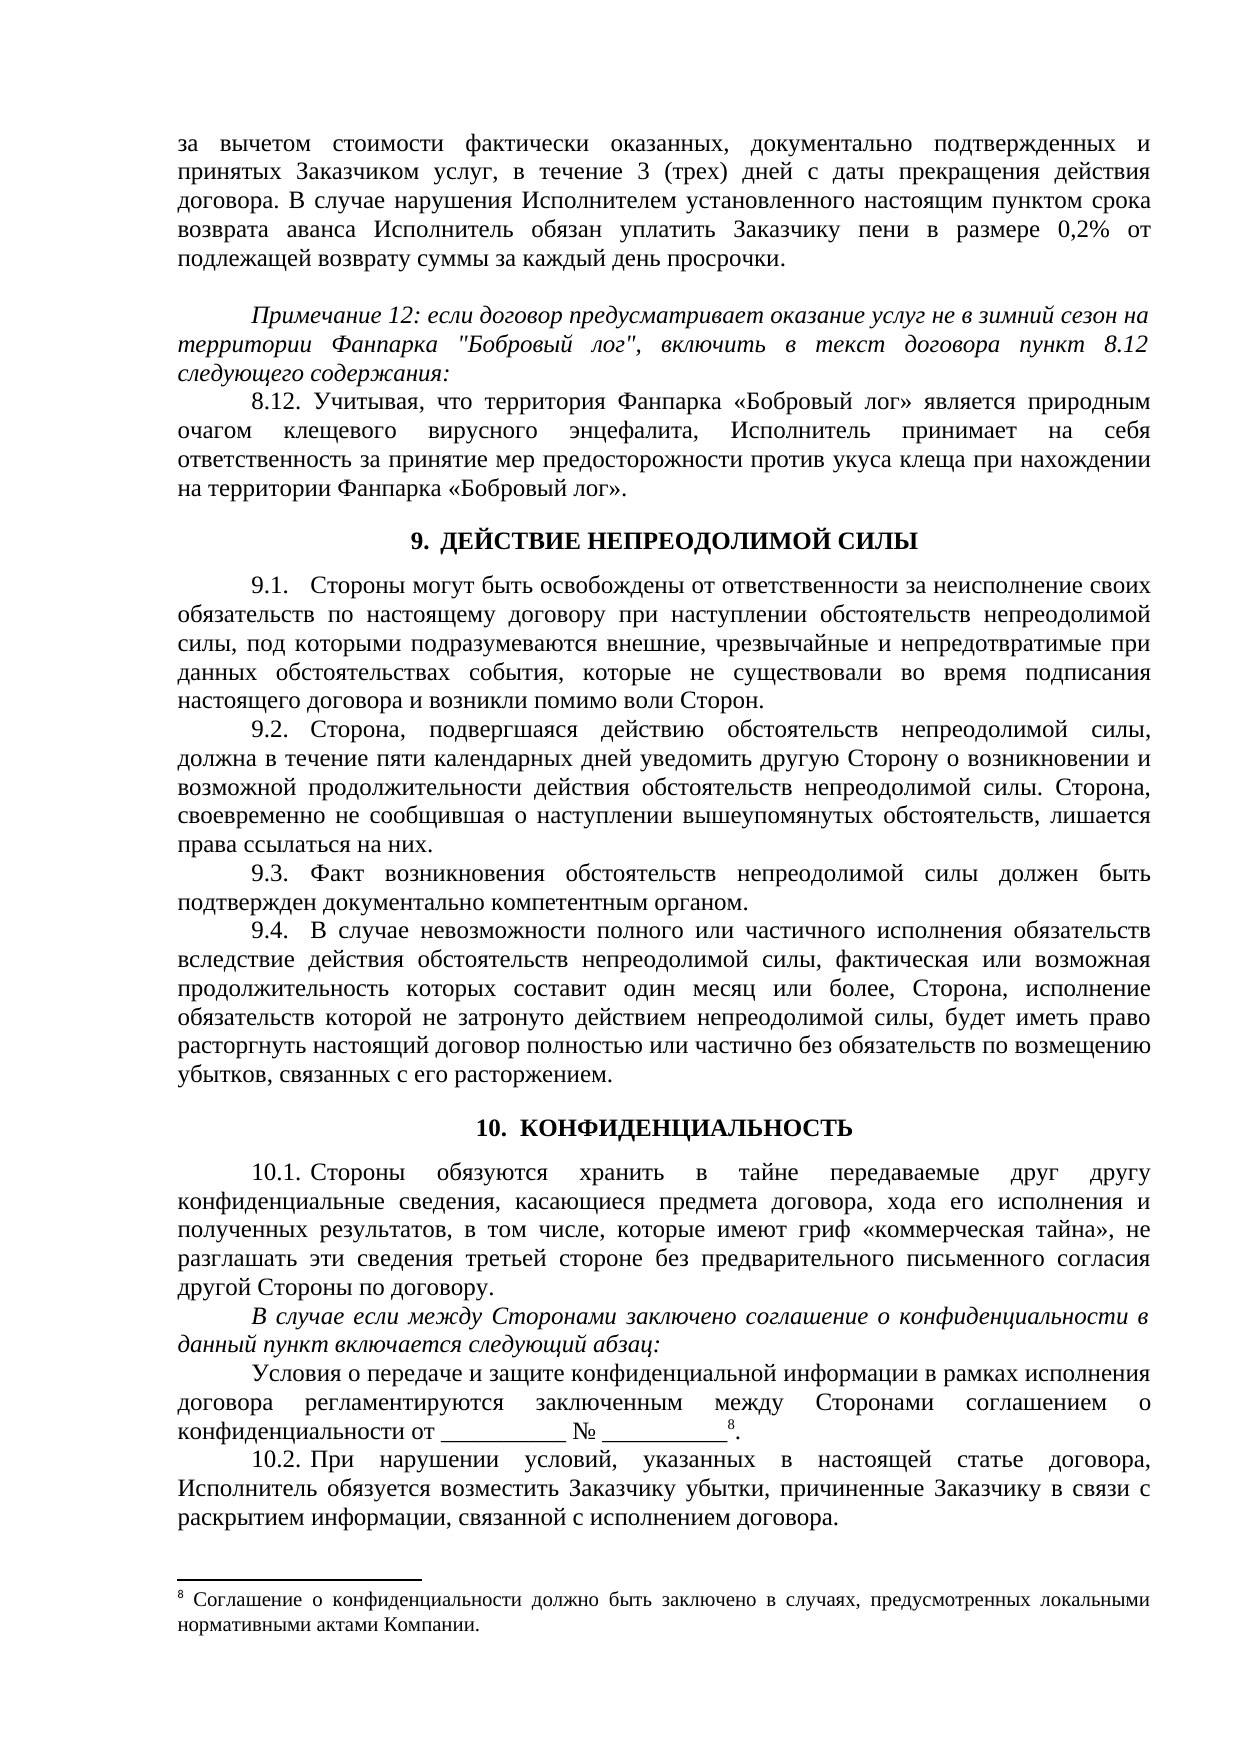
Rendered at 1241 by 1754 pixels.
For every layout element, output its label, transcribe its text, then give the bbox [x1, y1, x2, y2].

list Стороны могут быть освобождены от ответственности за неисполнение своих обязательств по настоящему договору при наступлении обстоятельств непреодолимой силы, под которыми подразумеваются внешние, чрезвычайные и непредотвратимые при данных обстоятельствах события, которые не существовали во время подписания настоящего договора и возникли помимо воли Сторон. [177, 571, 1152, 714]
list Факт возникновения обстоятельств непреодолимой силы должен быть подтвержден документально компетентным органом. [177, 858, 1152, 916]
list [177, 128, 1152, 271]
text Условия о передаче и защите конфиденциальной информации в рамках исполнения договора регламентируются заключенным между Сторонами соглашением о конфиденциальности от __________ № __________. [177, 1358, 1152, 1444]
subtitle ДЕЙСТВИЕ НЕПРЕОДОЛИМОЙ СИЛЫ [177, 526, 1152, 555]
subtitle КОНФИДЕНЦИАЛЬНОСТЬ [177, 1113, 1152, 1142]
list В случае невозможности полного или частичного исполнения обязательств вследствие действия обстоятельств непреодолимой силы, фактическая или возможная продолжительность которых составит один месяц или более, Сторона, исполнение обязательств которой не затронуто действием непреодолимой силы, будет иметь право расторгнуть настоящий договор полностью или частично без обязательств по возмещению убытков, связанных с его расторжением. [177, 916, 1152, 1088]
text 8.12. Учитывая, что территория Фанпарка «Бобровый лог» является природным очагом клещевого вирусного энцефалита, Исполнитель принимает на себя ответственность за принятие мер предосторожности против укуса клеща при нахождении на территории Фанпарка «Бобровый лог». [177, 386, 1152, 501]
list Стороны обязуются хранить в тайне передаваемые друг другу конфиденциальные сведения, касающиеся предмета договора, хода его исполнения и полученных результатов, в том числе, которые имеют гриф «коммерческая тайна», не разглашать эти сведения третьей стороне без предварительного письменного согласия другой Стороны по договору. [177, 1157, 1152, 1301]
text В случае если между Сторонами заключено соглашение о конфиденциальности в данный пункт включается следующий абзац: [177, 1301, 1152, 1358]
list При нарушении условий, указанных в настоящей статье договора, Исполнитель обязуется возместить Заказчику убытки, причиненные Заказчику в связи с раскрытием информации, связанной с исполнением договора. [177, 1444, 1152, 1531]
text Примечание 12: если договор предусматривает оказание услуг не в зимний сезон на территории Фанпарка "Бобровый лог", включить в текст договора пункт 8.12 следующего содержания: [177, 300, 1152, 386]
list Сторона, подвергшаяся действию обстоятельств непреодолимой силы, должна в течение пяти календарных дней уведомить другую Сторону о возникновении и возможной продолжительности действия обстоятельств непреодолимой силы. Сторона, своевременно не сообщившая о наступлении вышеупомянутых обстоятельств, лишается права ссылаться на них. [177, 714, 1152, 858]
